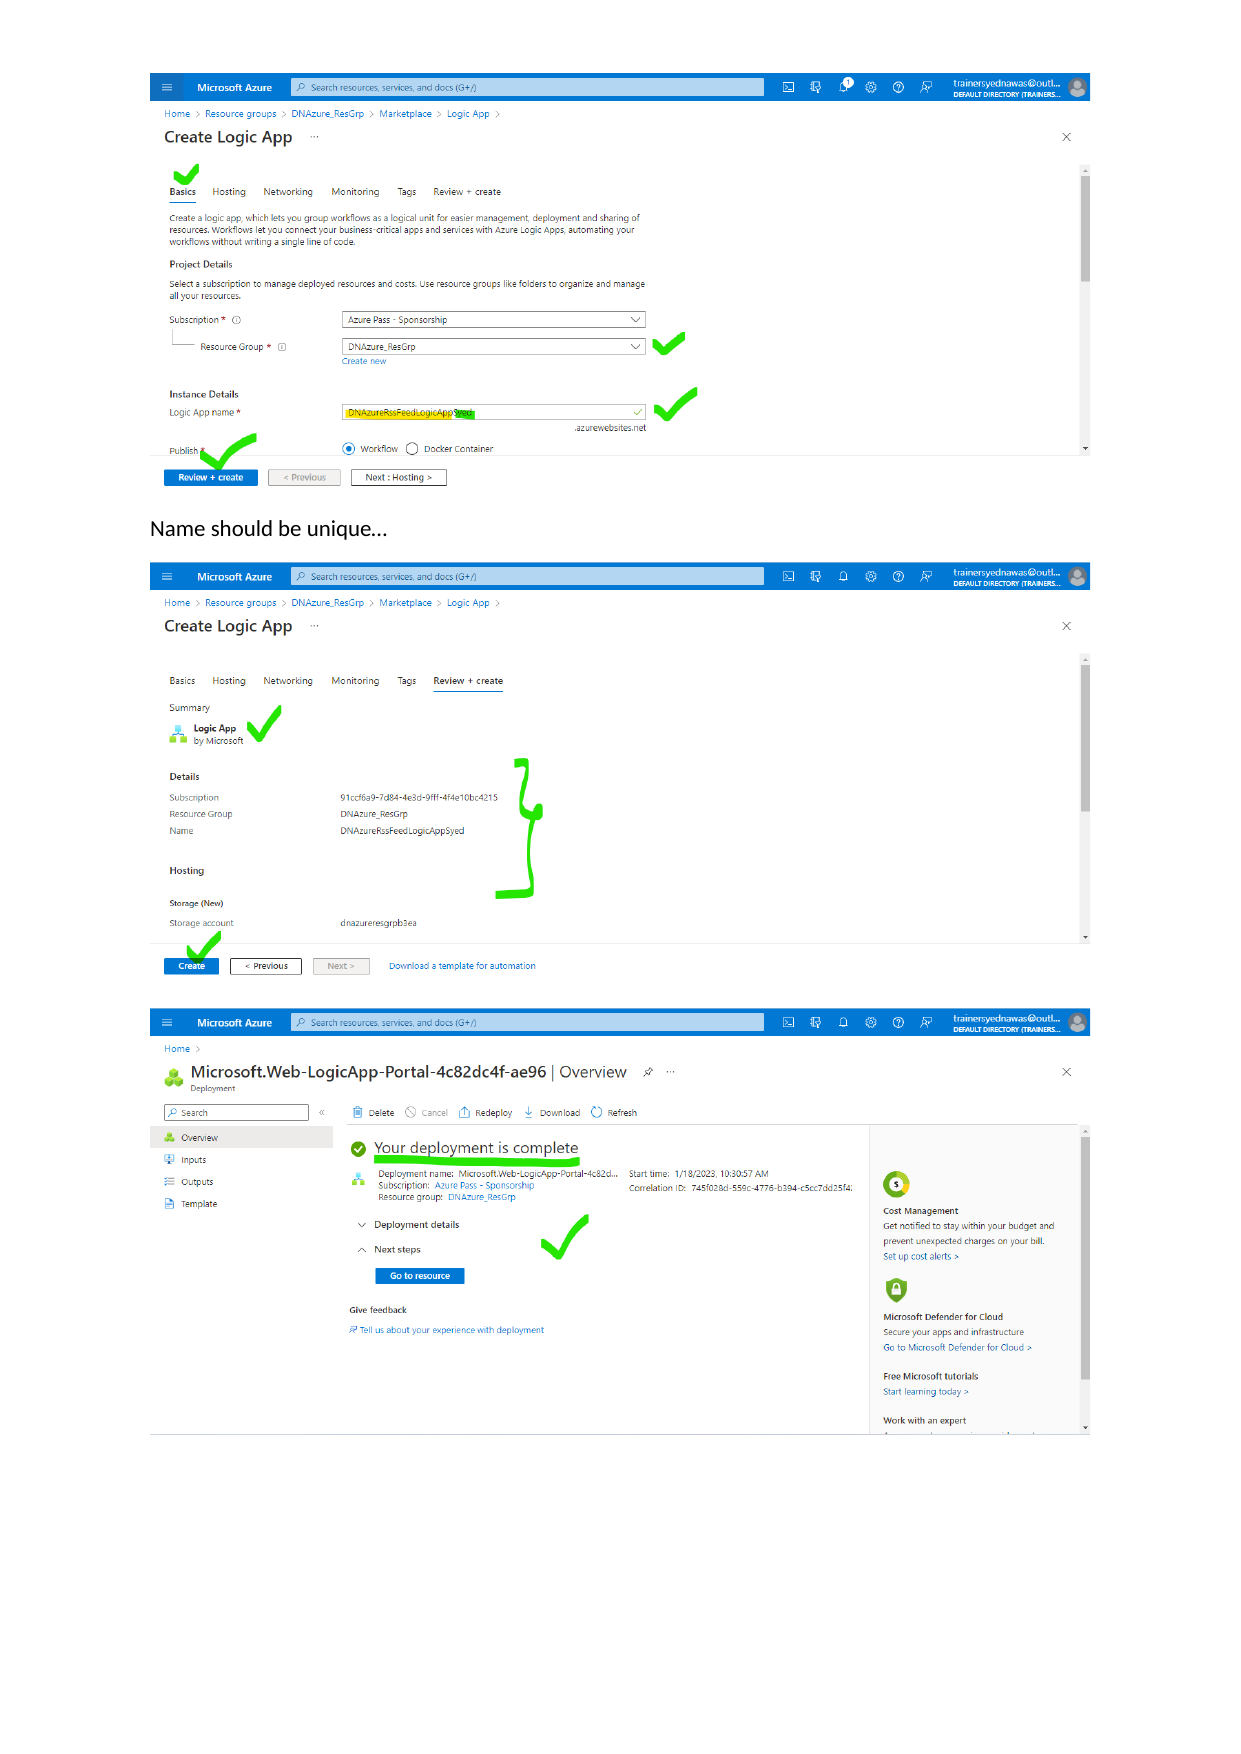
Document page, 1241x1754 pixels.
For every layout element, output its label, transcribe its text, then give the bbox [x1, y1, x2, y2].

picture [150, 1006, 1091, 1435]
picture [150, 560, 1091, 988]
text Name should be unique… [150, 514, 1090, 542]
picture [150, 73, 1091, 496]
